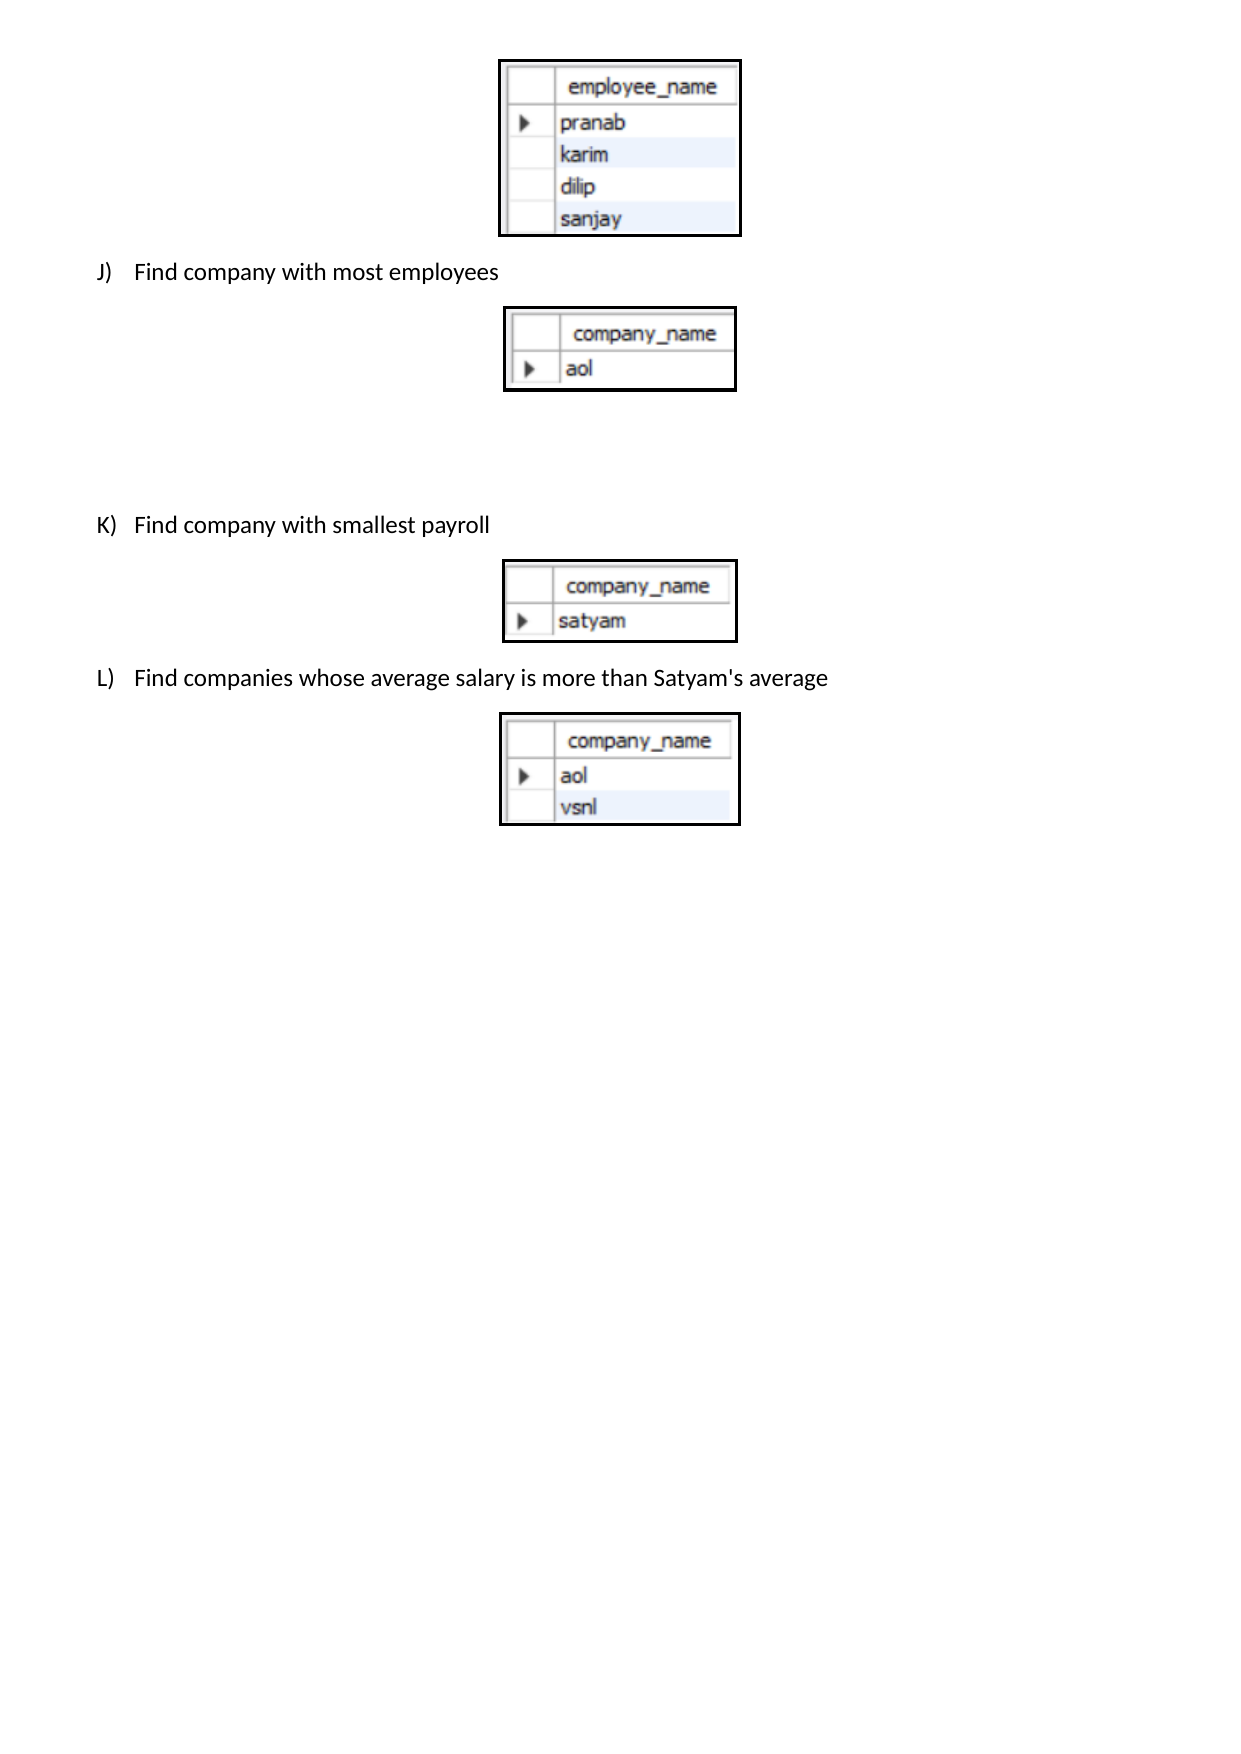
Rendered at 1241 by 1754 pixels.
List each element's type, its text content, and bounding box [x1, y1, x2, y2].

picture [501, 62, 739, 234]
picture [506, 309, 734, 388]
picture [502, 715, 738, 823]
picture [505, 562, 735, 640]
list Find company with most employees [97, 256, 1181, 287]
list Find companies whose average salary is more than Satyam's average [97, 662, 1181, 693]
list Find company with smallest payroll [97, 509, 1181, 540]
